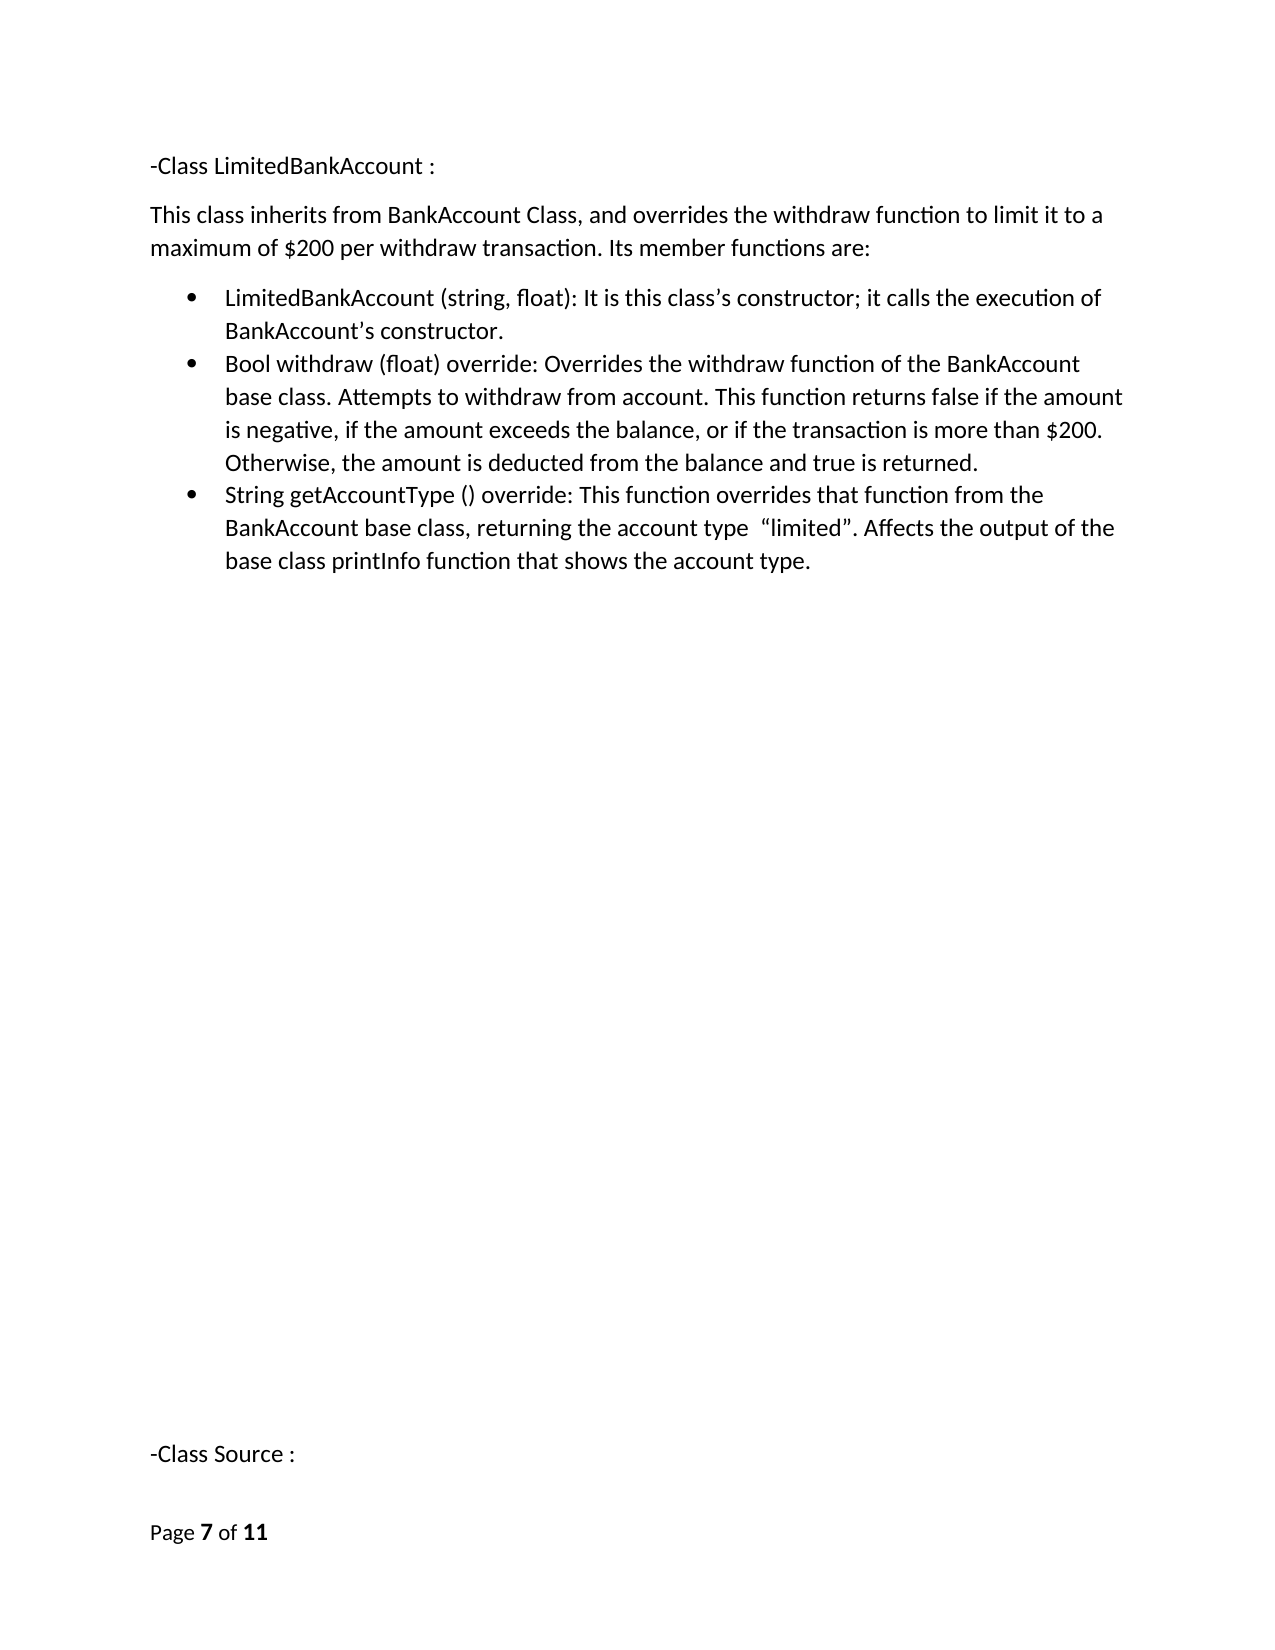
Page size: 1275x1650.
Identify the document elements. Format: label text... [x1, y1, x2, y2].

list String getAccountType () override: This function overrides that function from the BankAccount base class, returning the account type “limited”. Affects the output of the base class printInfo function that shows the account type. [187, 479, 1125, 576]
list Bool withdraw (float) override: Overrides the withdraw function of the BankAccount base class. Attempts to withdraw from account. This function returns false if the amount is negative, if the amount exceeds the balance, or if the transaction is more than $200. Otherwise, the amount is deducted from the balance and true is returned. [187, 348, 1125, 477]
list LimitedBankAccount (string, float): It is this class’s constructor; it calls the execution of BankAccount’s constructor. [187, 282, 1125, 346]
text -Class Source : [150, 1438, 1125, 1468]
text -Class LimitedBankAccount : [150, 150, 1125, 181]
text This class inherits from BankAccount Class, and overrides the withdraw function to limit it to a maximum of $200 per withdraw transaction. Its member functions are: [150, 199, 1125, 263]
